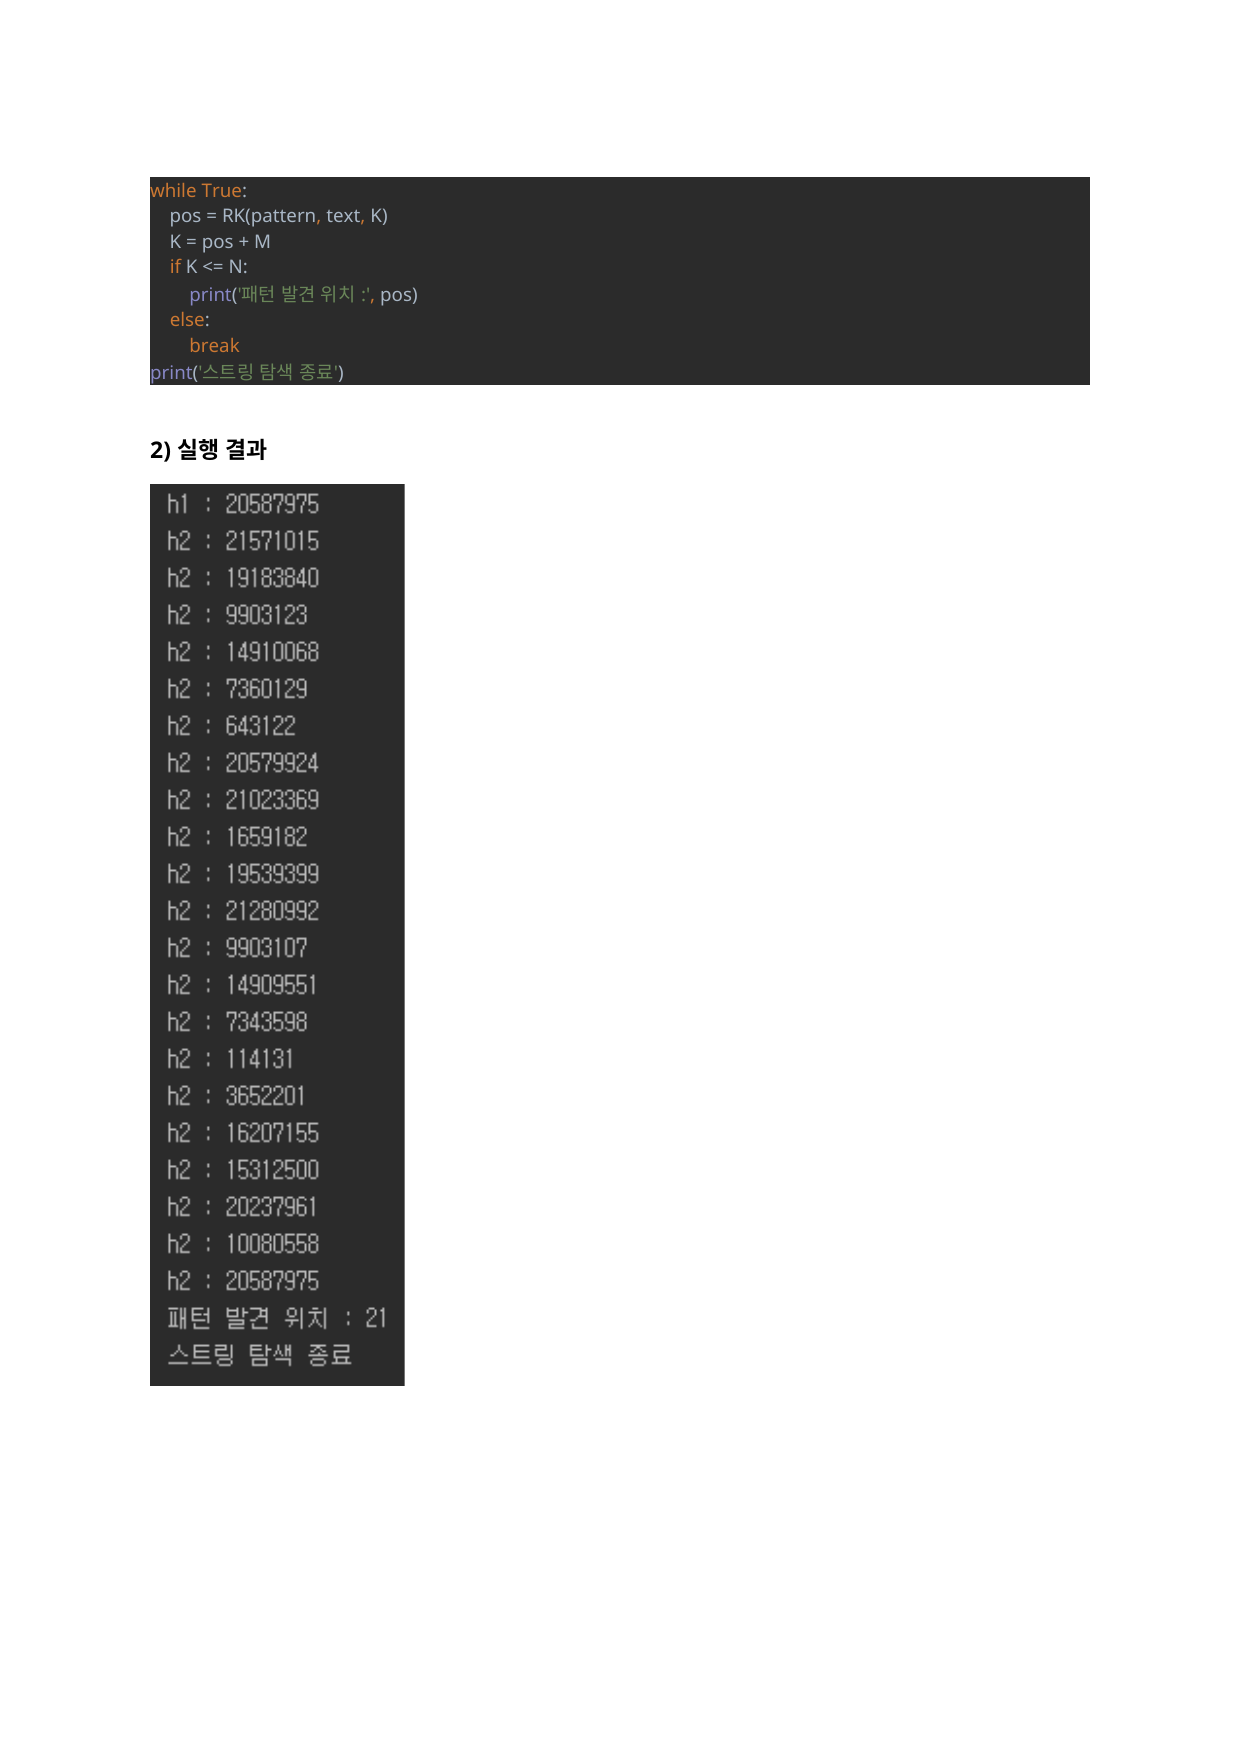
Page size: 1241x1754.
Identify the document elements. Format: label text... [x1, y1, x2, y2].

text 2) 실행 결과 [150, 432, 1090, 465]
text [150, 177, 1090, 385]
picture [150, 484, 405, 1386]
